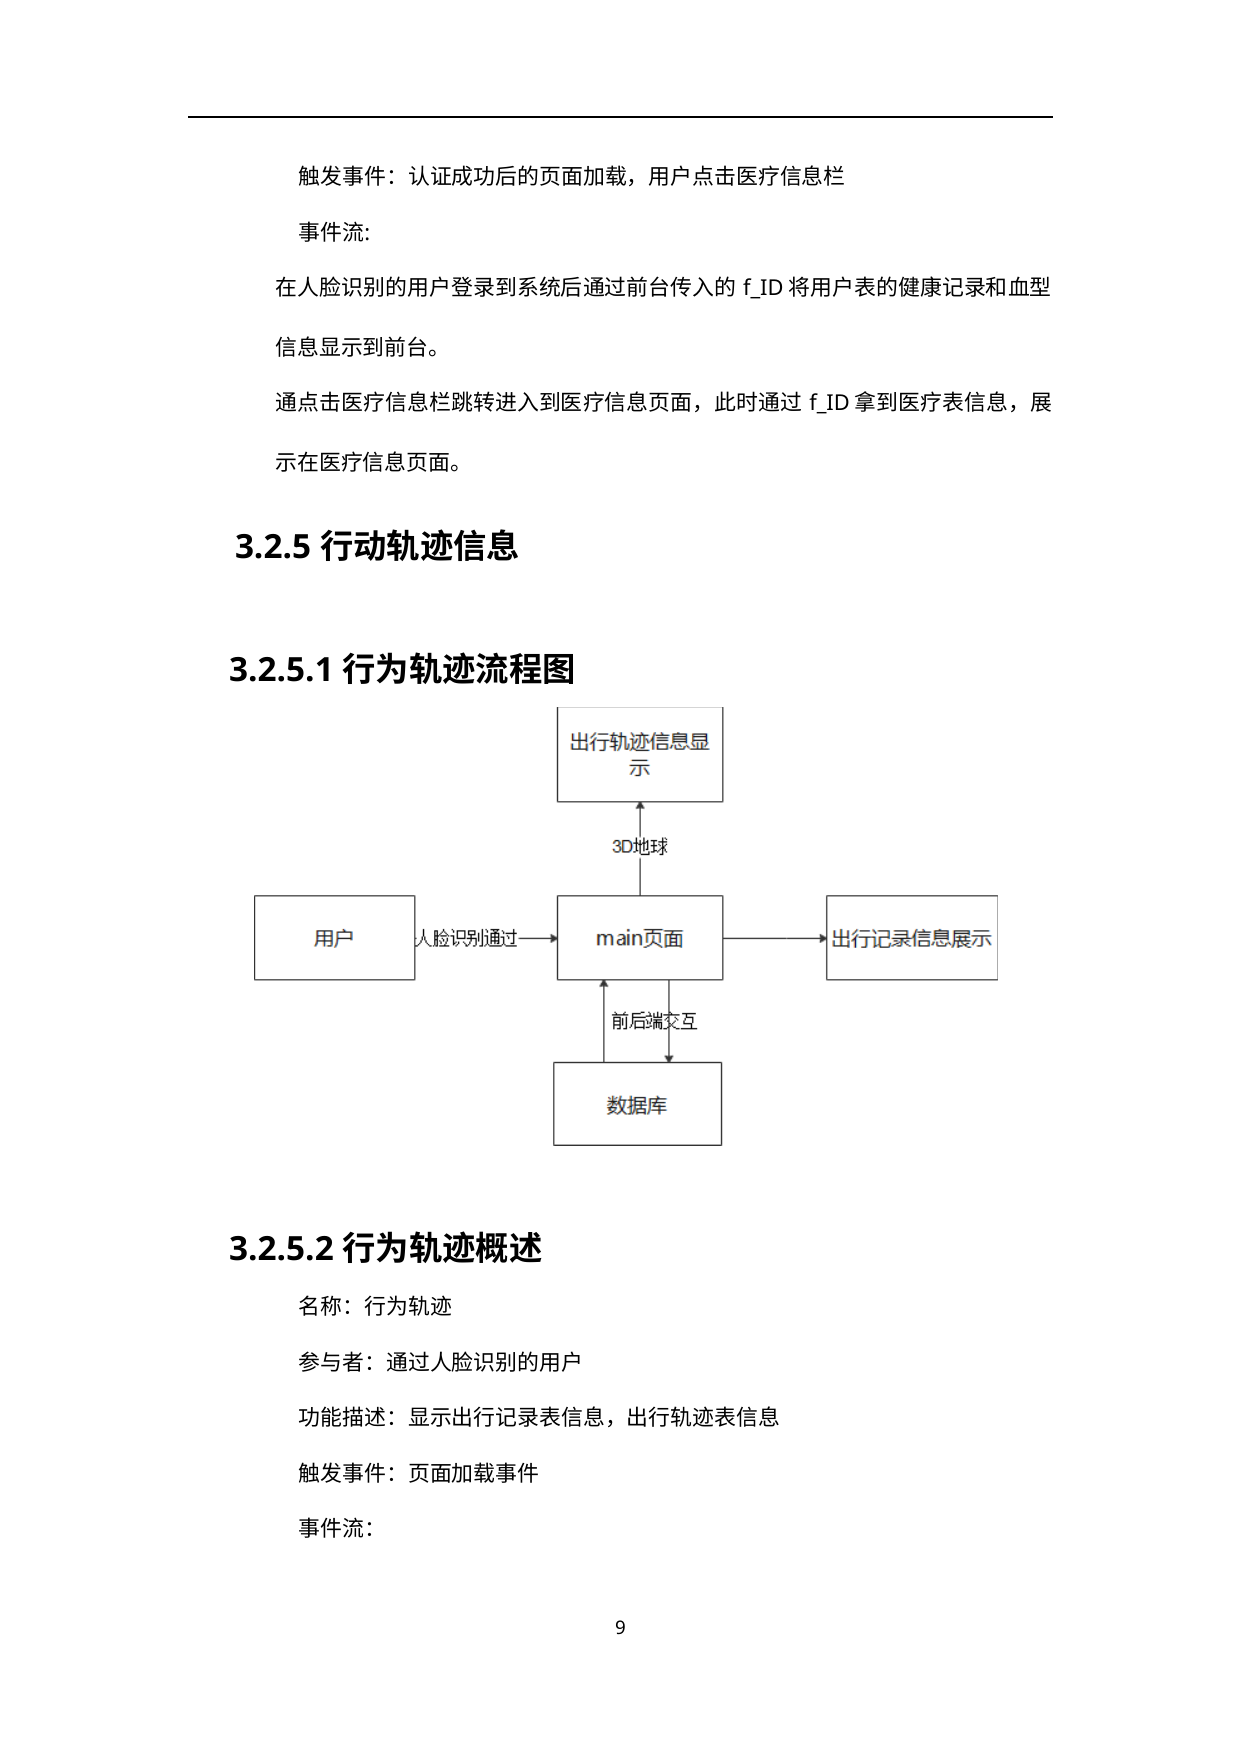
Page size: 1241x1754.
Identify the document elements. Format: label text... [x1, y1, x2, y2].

text 事件流: [232, 211, 1053, 251]
text 触发事件：认证成功后的页面加载，用户点击医疗信息栏 [232, 155, 1053, 195]
text 参与者：通过人脸识别的用户 [232, 1341, 1053, 1381]
picture [254, 707, 998, 1146]
text 事件流： [232, 1507, 1053, 1547]
text 功能描述：显示出行记录表信息，出行轨迹表信息 [232, 1396, 1053, 1436]
text 在人脸识别的用户登录到系统后通过前台传入的f_ID将用户表的健康记录和血型信息显示到前台。 [275, 266, 1053, 366]
subtitle 3.2.5.2 行为轨迹概述 [229, 1206, 1053, 1285]
text 通点击医疗信息栏跳转进入到医疗信息页面，此时通过f_ID拿到医疗表信息，展示在医疗信息页面。 [275, 381, 1053, 481]
subtitle 3.2.5 行动轨迹信息 [235, 505, 1053, 584]
text 触发事件：页面加载事件 [232, 1452, 1053, 1492]
subtitle 3.2.5.1 行为轨迹流程图 [229, 628, 1053, 707]
text 名称：行为轨迹 [232, 1285, 1053, 1325]
